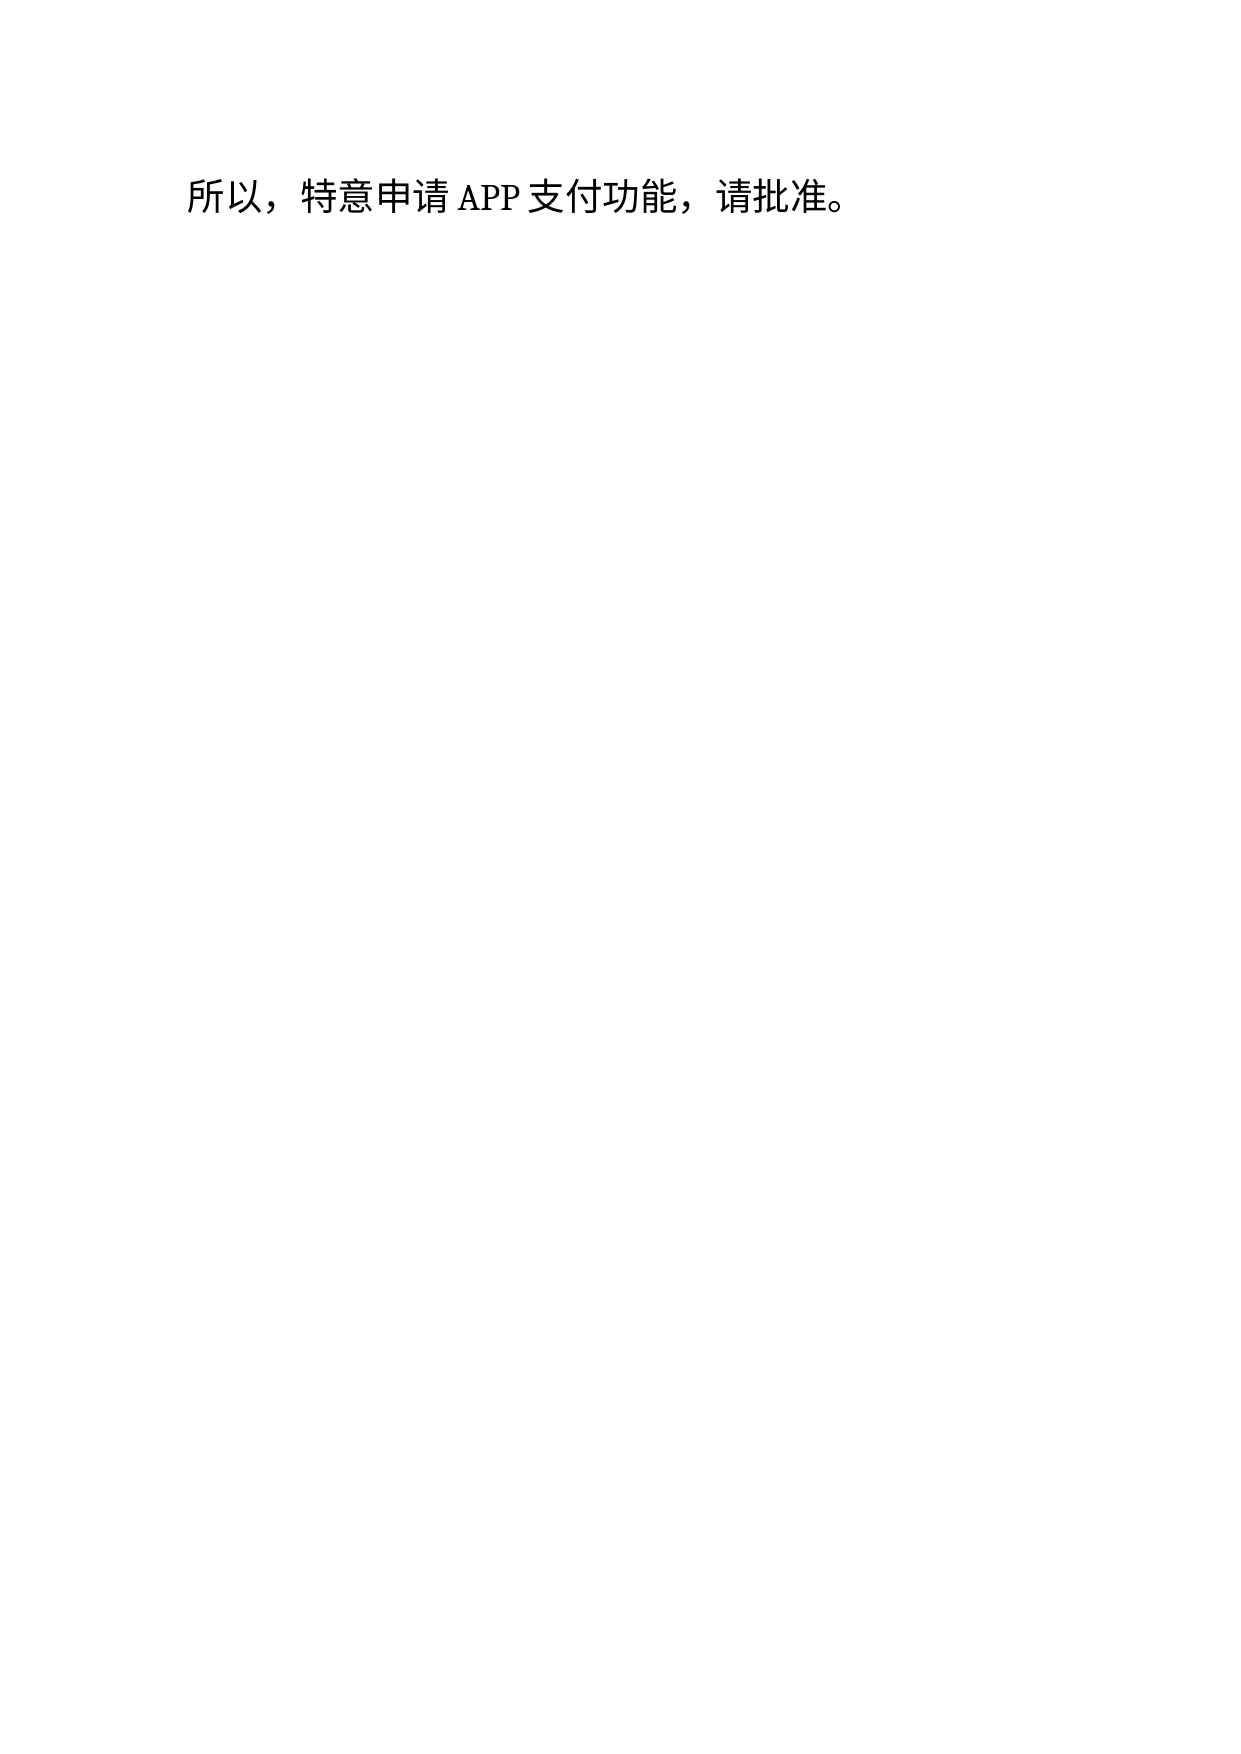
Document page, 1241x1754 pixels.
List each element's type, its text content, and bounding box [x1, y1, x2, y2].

text 所以，特意申请APP支付功能，请批准。 [187, 162, 1053, 227]
